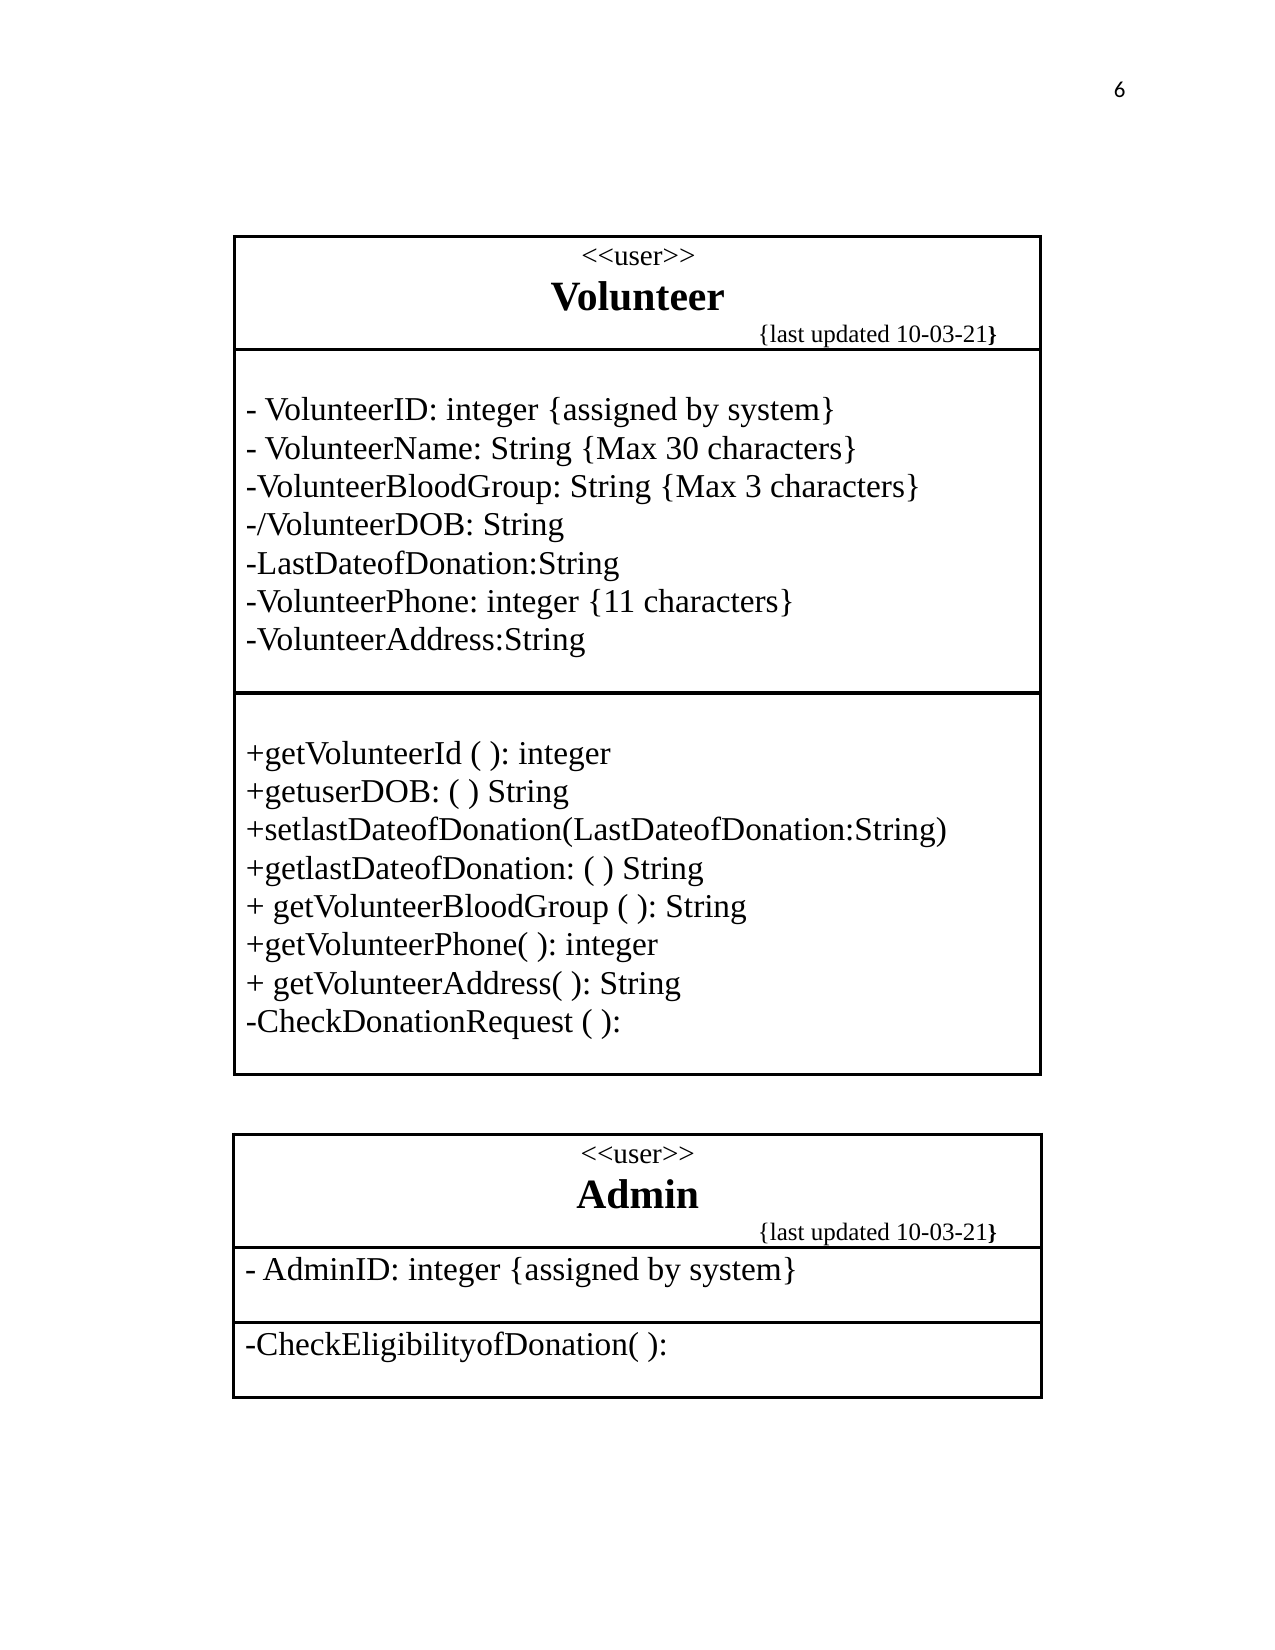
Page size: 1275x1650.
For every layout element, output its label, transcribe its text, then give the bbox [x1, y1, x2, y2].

table_header <<user>> Volunteer {last updated 10-03-21} [236, 238, 1039, 348]
table_cell -CheckEligibilityofDonation( ): [235, 1324, 1040, 1396]
table_cell +getVolunteerId ( ): integer +getuserDOB: ( ) String +setlastDateofDonation(LastDateofDonation:String) +getlastDateofDonation: ( ) String + getVolunteerBloodGroup ( ): String +getVolunteerPhone( ): integer + getVolunteerAddress( ): String -CheckDonationRequest ( ): [236, 695, 1039, 1073]
table_cell - VolunteerID: integer {assigned by system} - VolunteerName: String {Max 30 characters} -VolunteerBloodGroup: String {Max 3 characters} -/VolunteerDOB: String -LastDateofDonation:String -VolunteerPhone: integer {11 characters} -VolunteerAddress:String [236, 351, 1039, 691]
table_cell - AdminID: integer {assigned by system} [235, 1249, 1040, 1321]
table_header <<user>> Admin {last updated 10-03-21} [235, 1136, 1040, 1246]
